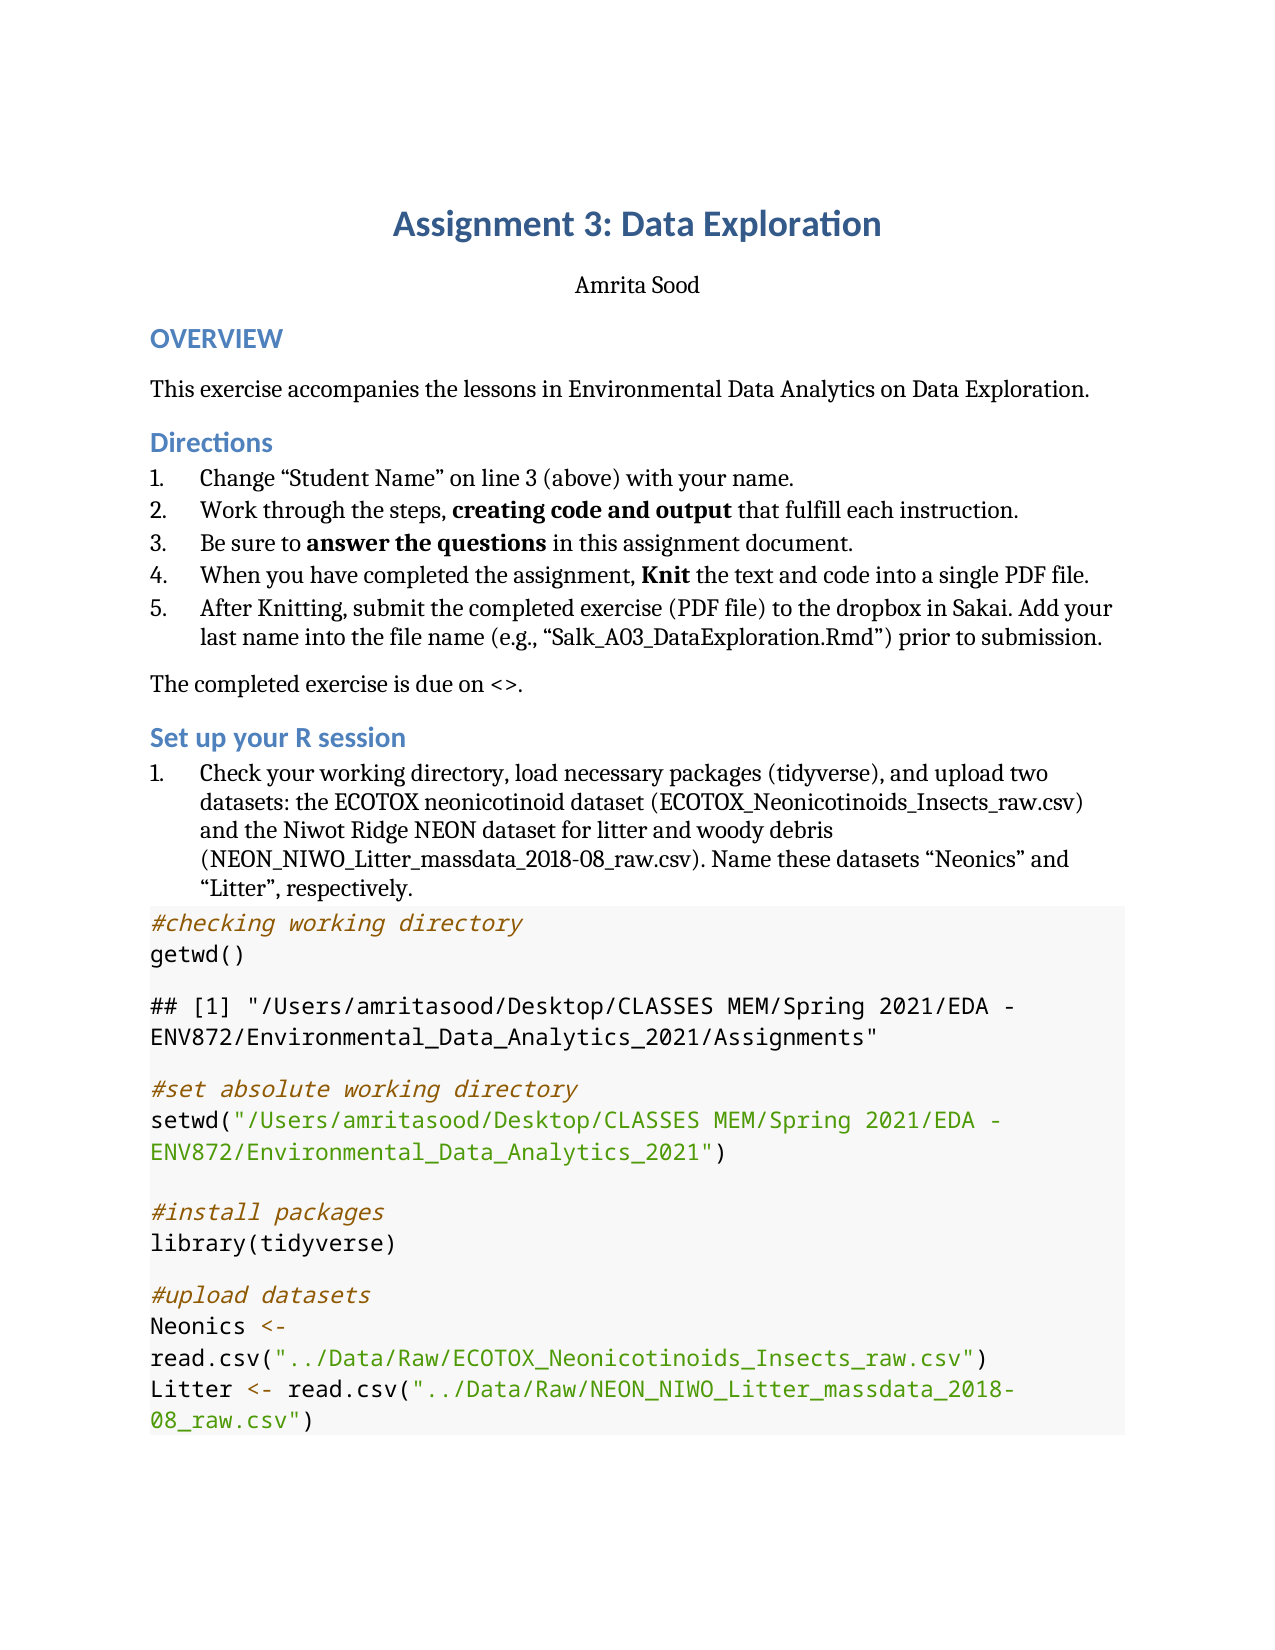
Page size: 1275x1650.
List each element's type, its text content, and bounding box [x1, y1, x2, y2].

text The completed exercise is due on <>. [150, 670, 1125, 699]
text ## [1] "/Users/amritasood/Desktop/CLASSES MEM/Spring 2021/EDA - ENV872/Environmental_Data_Analytics_2021/Assignments" [150, 990, 1125, 1052]
title Assignment 3: Data Exploration [150, 200, 1125, 246]
list Check your working directory, load necessary packages (tidyverse), and upload two datasets: the ECOTOX neonicotinoid dataset (ECOTOX_Neonicotinoids_Insects_raw.csv) and the Niwot Ridge NEON dataset for litter and woody debris (NEON_NIWO_Litter_massdata_2018-08_raw.csv). Name these datasets “Neonics” and “Litter”, respectively. [150, 759, 1125, 903]
list After Knitting, submit the completed exercise (PDF file) to the dropbox in Sakai. Add your last name into the file name (e.g., “Salk_A03_DataExploration.Rmd”) prior to submission. [150, 594, 1125, 651]
list Work through the steps, creating code and output that fulfill each instruction. [150, 496, 1125, 525]
list Change “Student Name” on line 3 (above) with your name. [150, 464, 1125, 492]
subtitle Directions [150, 424, 1125, 460]
text #set absolute working directory setwd("/Users/amritasood/Desktop/CLASSES MEM/Spring 2021/EDA - ENV872/Environmental_Data_Analytics_2021") #install packages library(tidyverse) [150, 1073, 1125, 1258]
text #checking working directory getwd() [246, 906, 1125, 969]
text This exercise accompanies the lessons in Environmental Data Analytics on Data Exploration. [150, 375, 1125, 403]
list When you have completed the assignment, Knit the text and code into a single PDF file. [150, 561, 1125, 590]
subtitle Set up your R session [150, 719, 1125, 755]
text #upload datasets Neonics <- read.csv("../Data/Raw/ECOTOX_Neonicotinoids_Insects_raw.csv") Litter <- read.csv("../Data/Raw/NEON_NIWO_Litter_massdata_2018-08_raw.csv") [287, 1279, 1125, 1435]
text Amrita Sood [150, 271, 1125, 299]
subtitle OVERVIEW [150, 320, 1125, 356]
list Be sure to answer the questions in this assignment document. [150, 529, 1125, 557]
